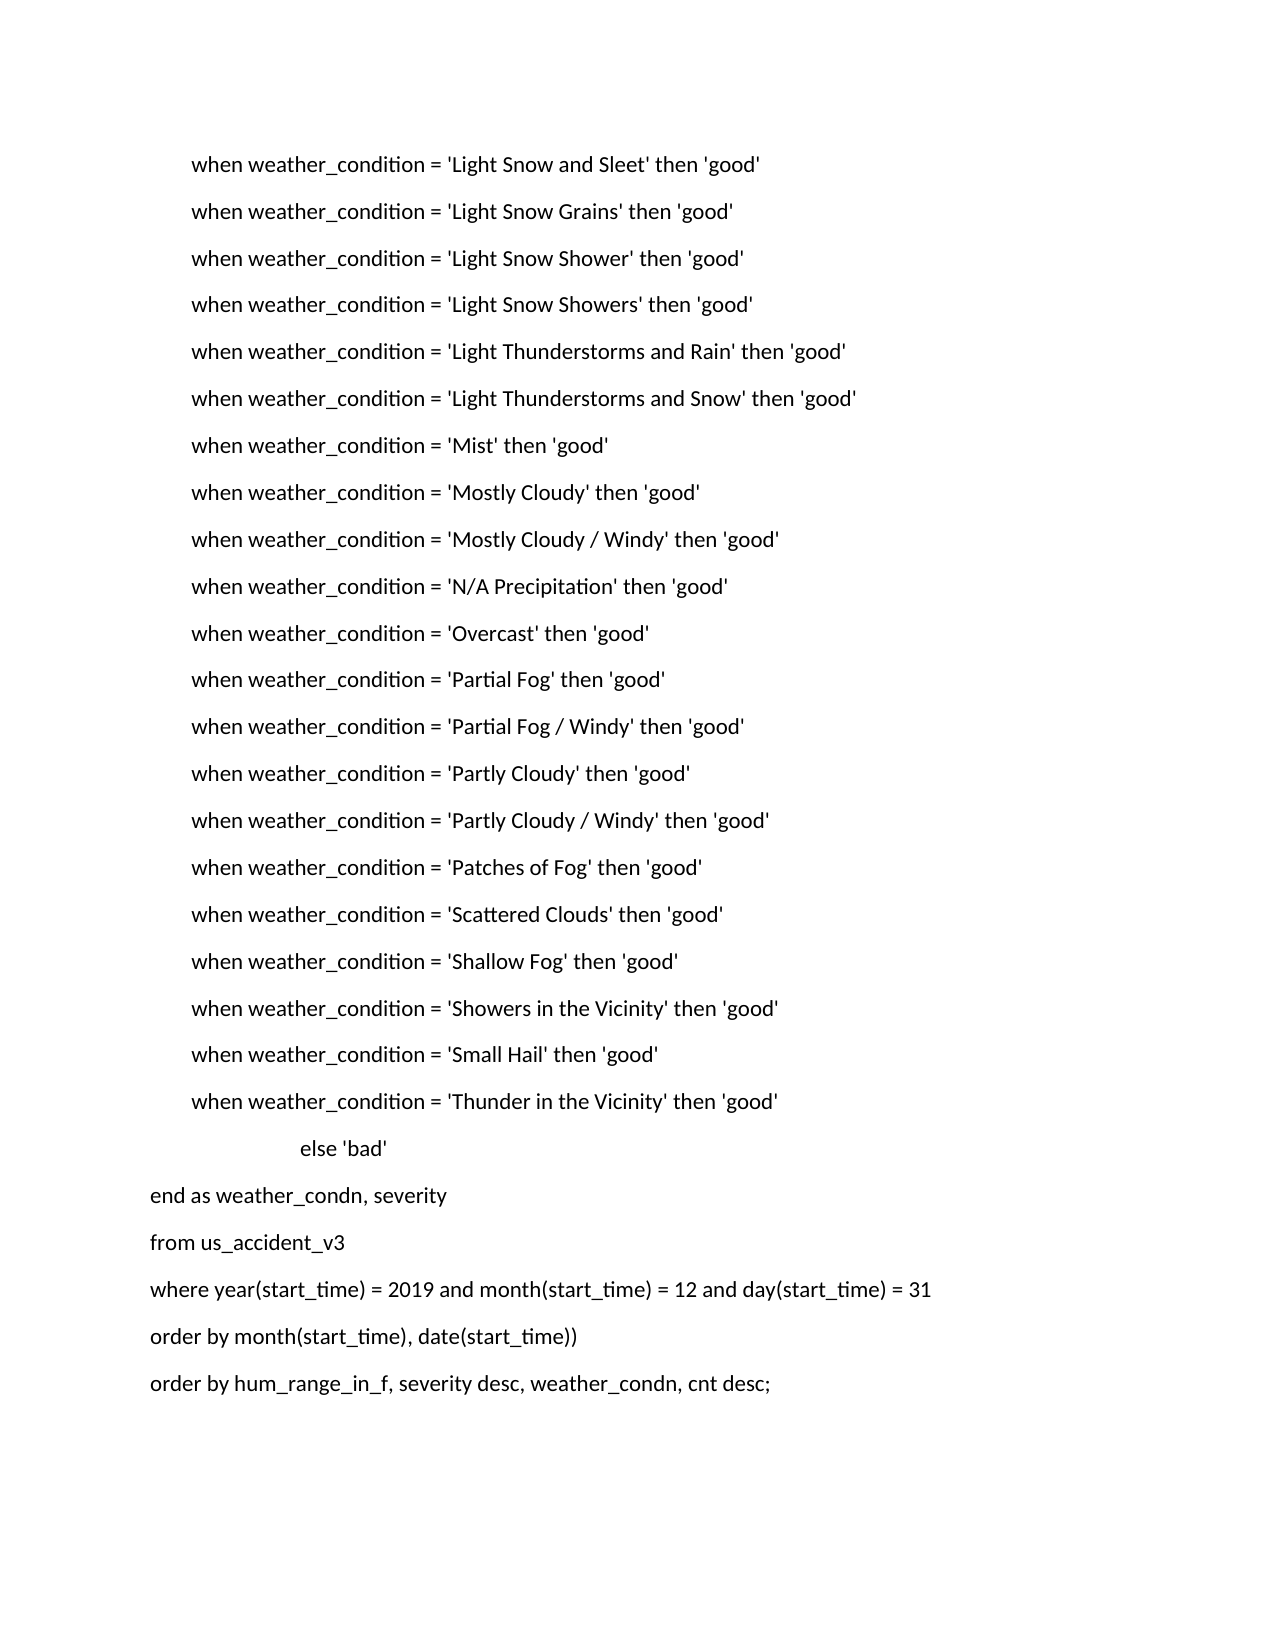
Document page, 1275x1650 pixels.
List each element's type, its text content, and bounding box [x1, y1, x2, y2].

text when weather_condition = 'Partial Fog' then 'good' [150, 666, 1125, 694]
text when weather_condition = 'Patches of Fog' then 'good' [150, 853, 1125, 881]
text when weather_condition = 'Showers in the Vicinity' then 'good' [150, 994, 1125, 1022]
text when weather_condition = 'Partly Cloudy' then 'good' [150, 759, 1125, 787]
text when weather_condition = 'Shallow Fog' then 'good' [150, 947, 1125, 975]
text when weather_condition = 'Partly Cloudy / Windy' then 'good' [150, 806, 1125, 834]
text when weather_condition = 'Thunder in the Vicinity' then 'good' [150, 1087, 1125, 1116]
text when weather_condition = 'Overcast' then 'good' [150, 619, 1125, 647]
text when weather_condition = 'Light Snow Showers' then 'good' [150, 291, 1125, 319]
text order by hum_range_in_f, severity desc, weather_condn, cnt desc; [150, 1369, 1125, 1397]
text when weather_condition = 'Light Snow Shower' then 'good' [150, 244, 1125, 272]
text else 'bad' [150, 1134, 1125, 1162]
text when weather_condition = 'Small Hail' then 'good' [150, 1041, 1125, 1069]
text when weather_condition = 'Light Snow and Sleet' then 'good' [150, 150, 1125, 178]
text from us_accident_v3 [150, 1228, 1125, 1256]
text when weather_condition = 'Mostly Cloudy / Windy' then 'good' [150, 525, 1125, 553]
text when weather_condition = 'Light Snow Grains' then 'good' [150, 197, 1125, 225]
text when weather_condition = 'Light Thunderstorms and Snow' then 'good' [150, 384, 1125, 412]
text when weather_condition = 'Scattered Clouds' then 'good' [150, 900, 1125, 928]
text when weather_condition = 'N/A Precipitation' then 'good' [150, 572, 1125, 600]
text end as weather_condn, severity [150, 1181, 1125, 1209]
text order by month(start_time), date(start_time)) [150, 1322, 1125, 1350]
text when weather_condition = 'Mist' then 'good' [150, 431, 1125, 459]
text when weather_condition = 'Mostly Cloudy' then 'good' [150, 478, 1125, 506]
text where year(start_time) = 2019 and month(start_time) = 12 and day(start_time) = 31 [150, 1275, 1125, 1303]
text when weather_condition = 'Light Thunderstorms and Rain' then 'good' [150, 337, 1125, 366]
text when weather_condition = 'Partial Fog / Windy' then 'good' [150, 712, 1125, 741]
